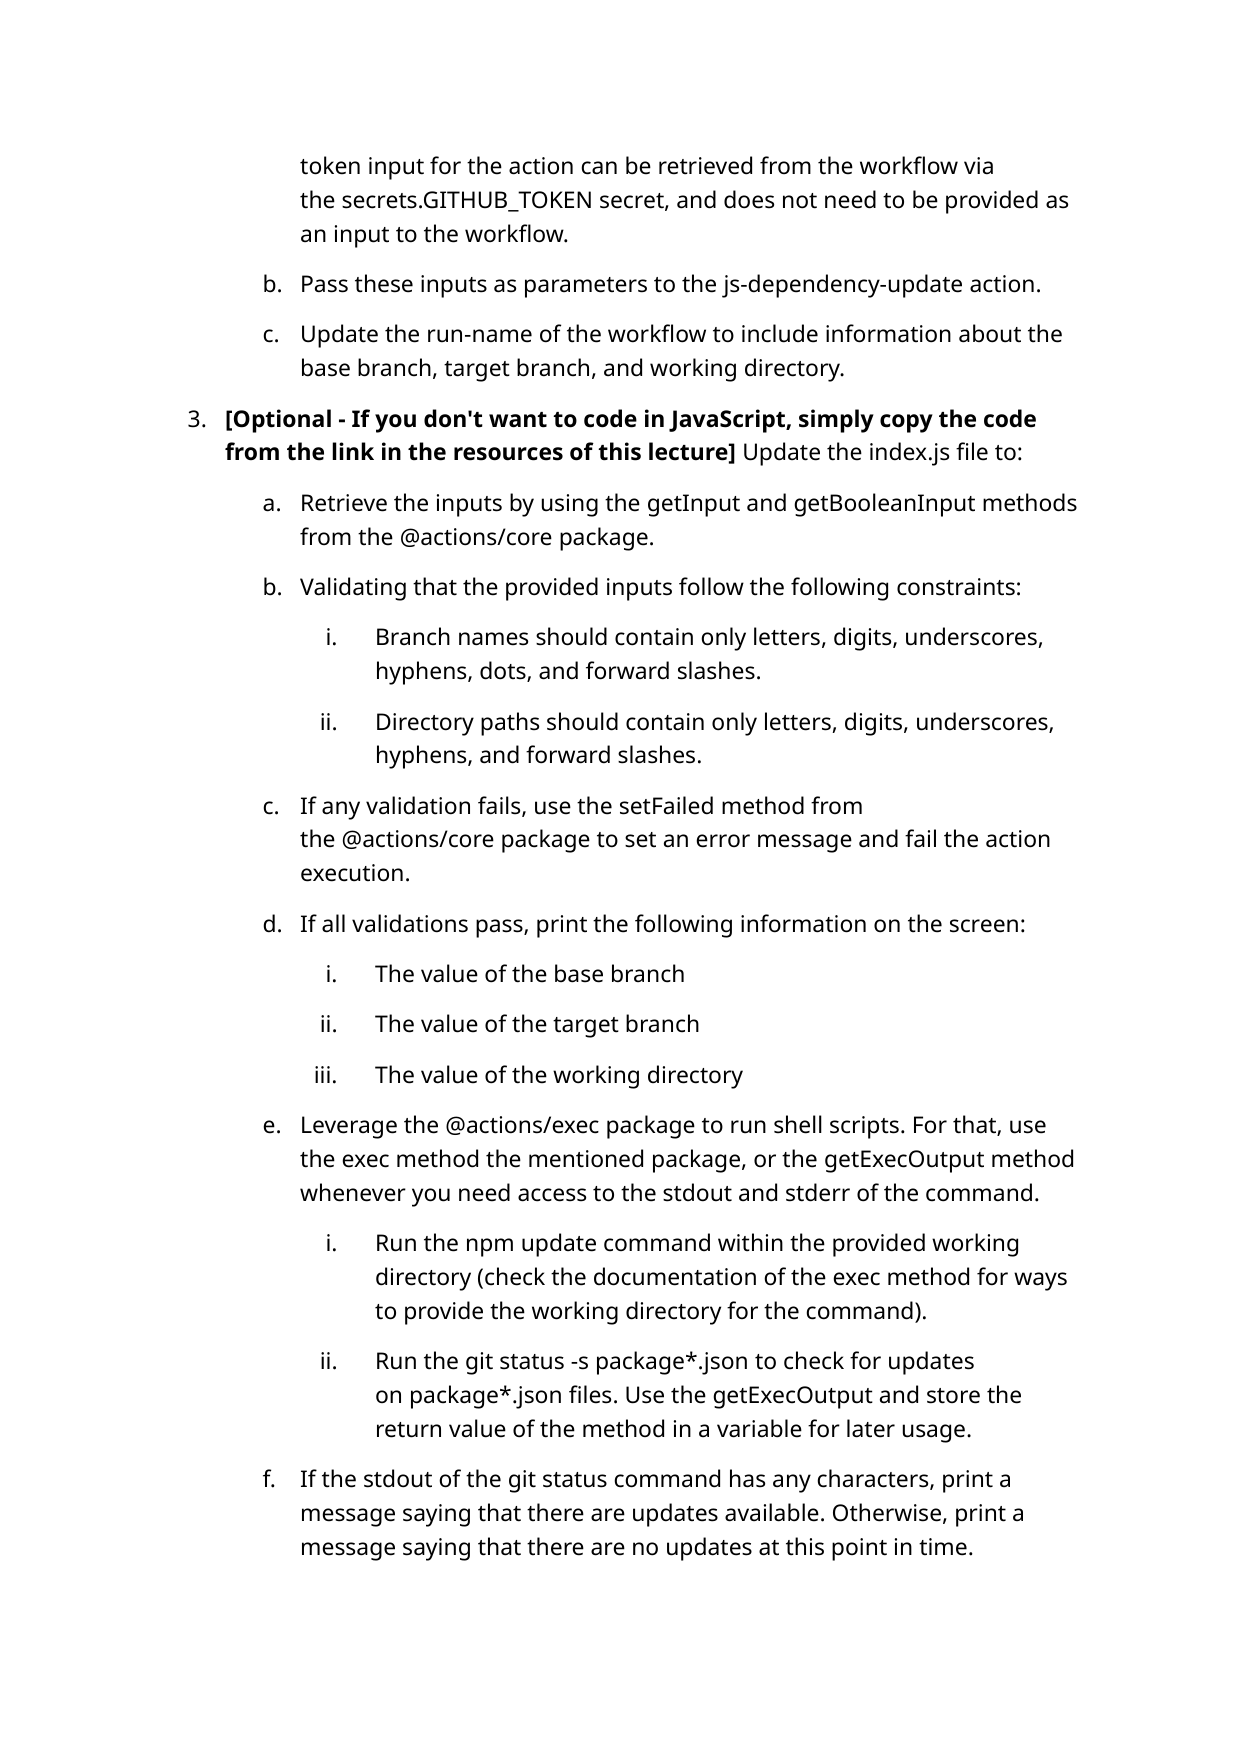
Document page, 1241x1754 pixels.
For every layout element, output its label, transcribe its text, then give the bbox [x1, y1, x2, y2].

list [Optional - If you don't want to code in JavaScript, simply copy the code from the link in the resources of this lecture] Update the index.js file to: [187, 402, 1090, 467]
list Update the run-name of the workflow to include information about the base branch, target branch, and working directory. [262, 318, 1090, 383]
list Retrieve the inputs by using the getInput and getBooleanInput methods from the @actions/core package. [262, 487, 1090, 552]
list Branch names should contain only letters, digits, underscores, hyphens, dots, and forward slashes. [337, 621, 1090, 686]
list Directory paths should contain only letters, digits, underscores, hyphens, and forward slashes. [337, 705, 1090, 770]
list Run the git status -s package*.json to check for updates on package*.json files. Use the getExecOutput and store the return value of the method in a variable for later usage. [337, 1345, 1090, 1444]
list If all validations pass, print the following information on the screen: [262, 907, 1090, 939]
list Leverage the @actions/exec package to run shell scripts. For that, use the exec method the mentioned package, or the getExecOutput method whenever you need access to the stdout and stderr of the command. [262, 1109, 1090, 1208]
list Run the npm update command within the provided working directory (check the documentation of the exec method for ways to provide the working directory for the command). [337, 1227, 1090, 1326]
list Validating that the provided inputs follow the following constraints: [262, 571, 1090, 602]
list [262, 150, 1090, 249]
list Pass these inputs as parameters to the js-dependency-update action. [262, 268, 1090, 299]
list The value of the target branch [337, 1008, 1090, 1039]
list The value of the base branch [337, 958, 1090, 989]
list If any validation fails, use the setFailed method from the @actions/core package to set an error message and fail the action execution. [262, 789, 1090, 888]
list The value of the working directory [337, 1059, 1090, 1090]
list If the stdout of the git status command has any characters, print a message saying that there are updates available. Otherwise, print a message saying that there are no updates at this point in time. [262, 1463, 1090, 1562]
